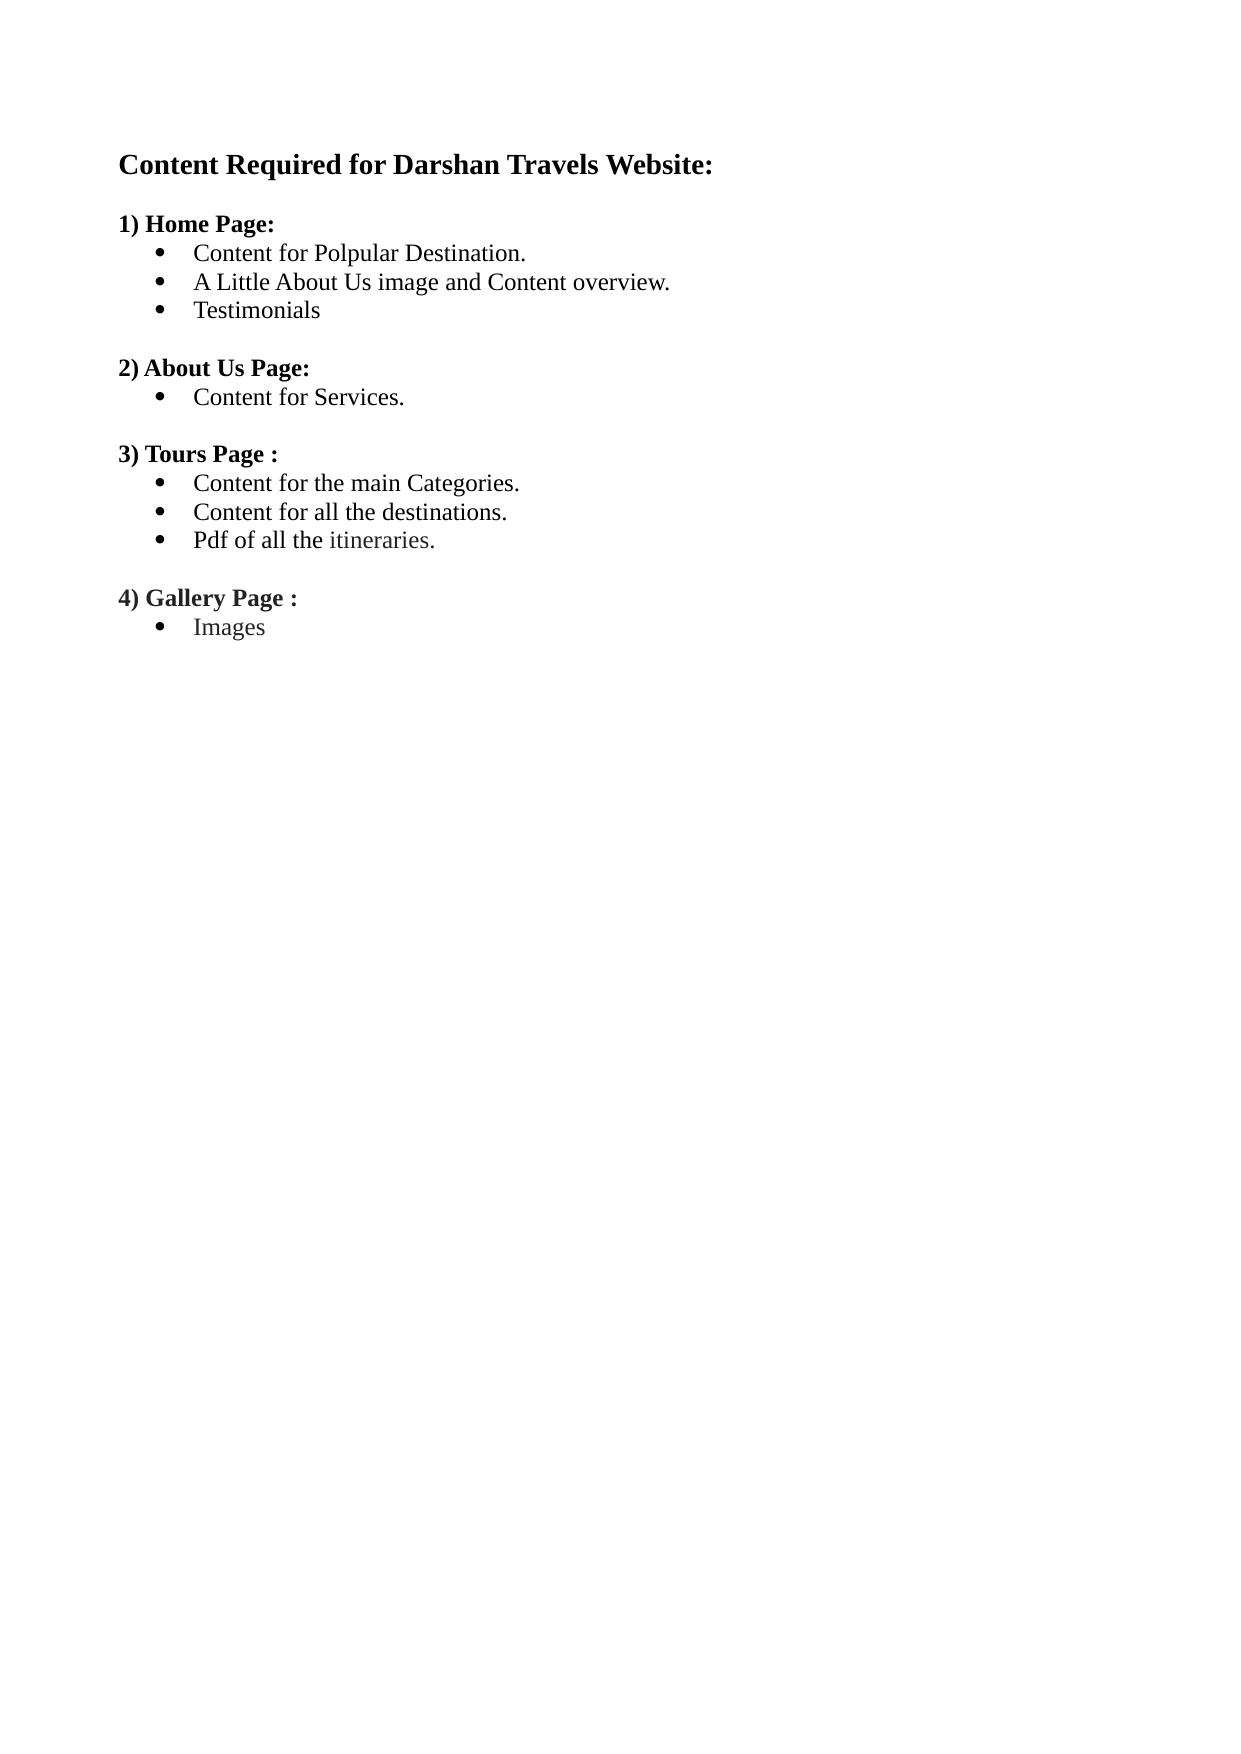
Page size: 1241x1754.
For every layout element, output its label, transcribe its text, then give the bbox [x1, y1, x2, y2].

text 4) Gallery Page : [118, 583, 1122, 612]
list Pdf of all the itineraries. [156, 525, 1122, 554]
text 2) About Us Page: [118, 353, 1122, 382]
list Images [156, 612, 1122, 640]
list A Little About Us image and Content overview. [156, 267, 1122, 295]
list Content for all the destinations. [156, 497, 1122, 525]
list Content for the main Categories. [156, 468, 1122, 497]
text 3) Tours Page : [118, 439, 1122, 468]
list Testimonials [156, 295, 1122, 324]
text Content Required for Darshan Travels Website: [118, 147, 1122, 180]
list Content for Polpular Destination. [156, 238, 1122, 267]
list Content for Services. [156, 382, 1122, 410]
text 1) Home Page: [118, 209, 1122, 238]
